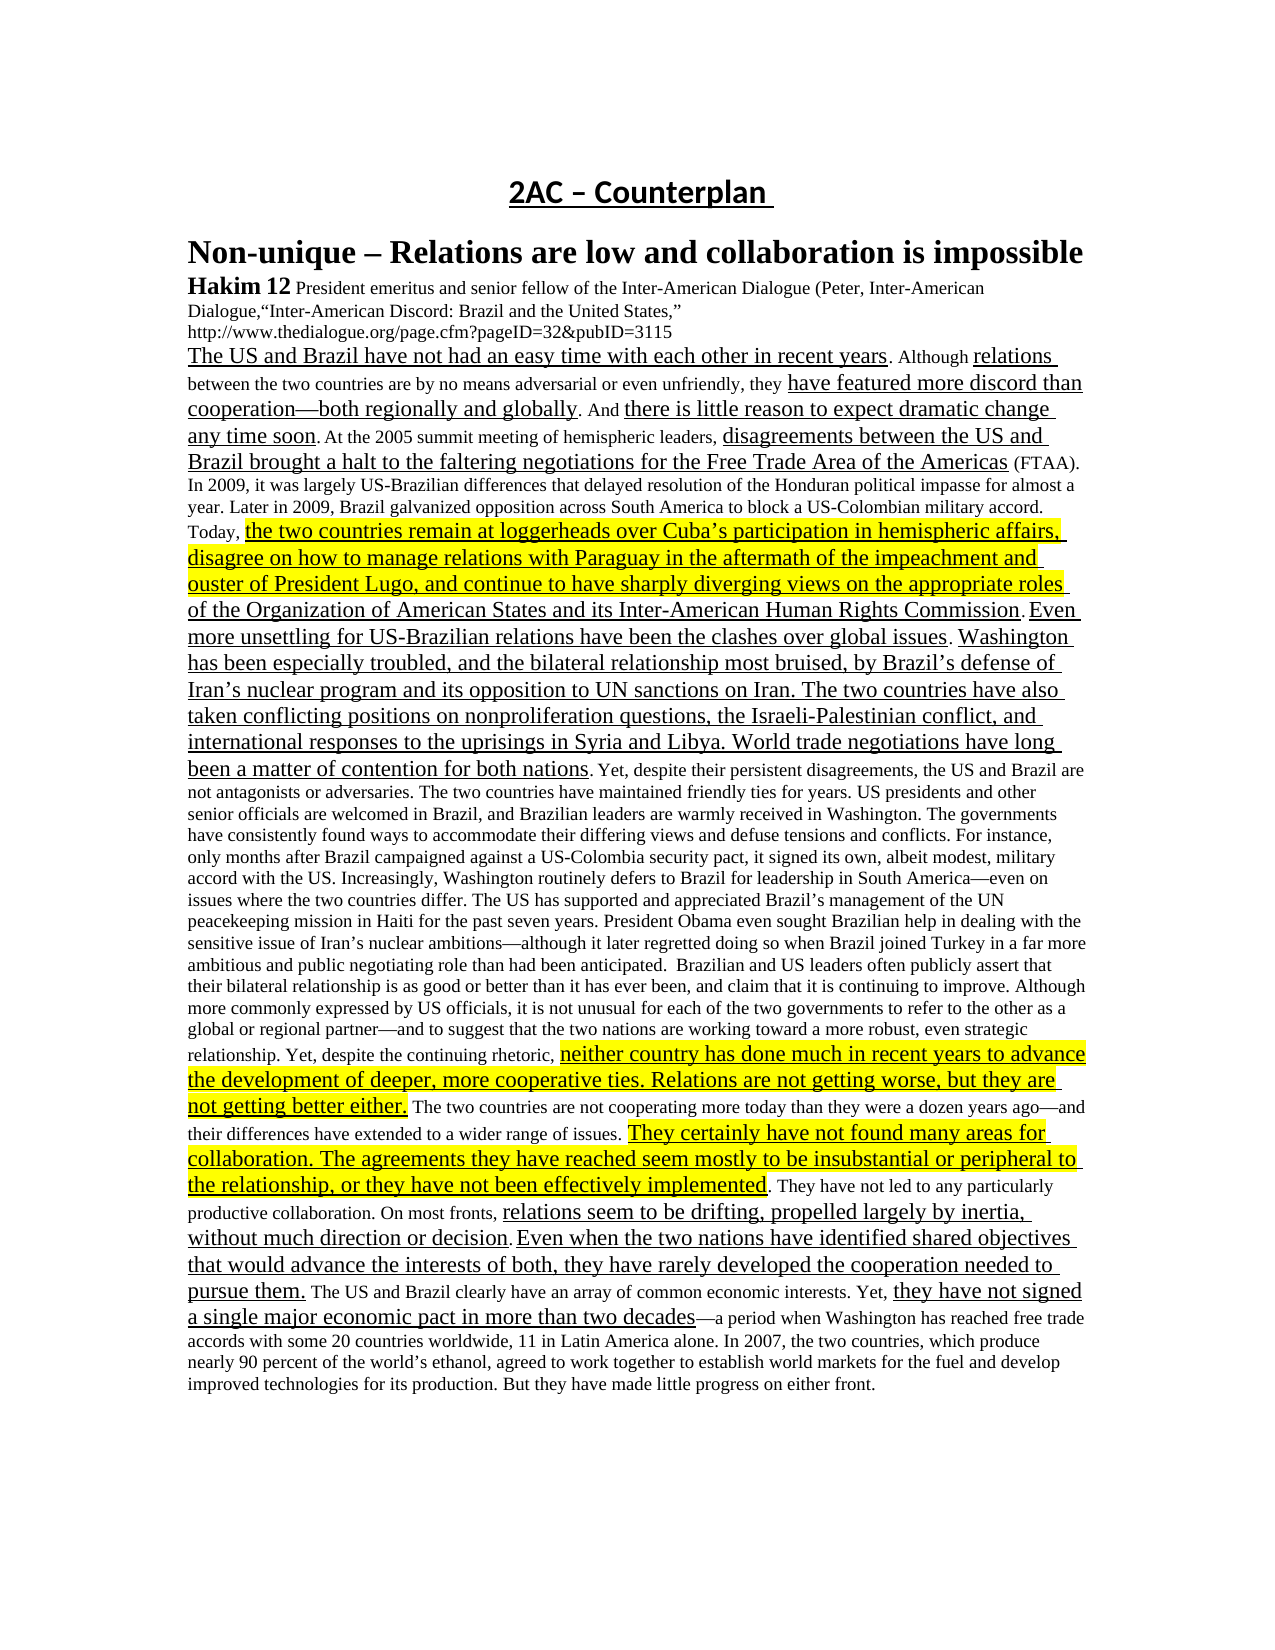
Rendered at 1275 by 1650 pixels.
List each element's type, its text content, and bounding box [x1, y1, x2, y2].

text http://www.thedialogue.org/page.cfm?pageID=32&pubID=3115 [187, 321, 1087, 343]
text Hakim 12 President emeritus and senior fellow of the Inter-American Dialogue (Peter, Inter-American Dialogue,“Inter-American Discord: Brazil and the United States,” [187, 271, 1087, 321]
text The US and Brazil have not had an easy time with each other in recent years. Although relations between the two countries are by no means adversarial or even unfriendly, they have featured more discord than cooperation—both regionally and globally. And there is little reason to expect dramatic change any time soon. At the 2005 summit meeting of hemispheric leaders, disagreements between the US and Brazil brought a halt to the faltering negotiations for the Free Trade Area of the Americas (FTAA). In 2009, it was largely US-Brazilian differences that delayed resolution of the Honduran political impasse for almost a year. Later in 2009, Brazil galvanized opposition across South America to block a US-Colombian military accord. Today, the two countries remain at loggerheads over Cuba’s participation in hemispheric affairs, disagree on how to manage relations with Paraguay in the aftermath of the impeachment and ouster of President Lugo, and continue to have sharply diverging views on the appropriate roles of the Organization of American States and its Inter-American Human Rights Commission. Even more unsettling for US-Brazilian relations have been the clashes over global issues. Washington has been especially troubled, and the bilateral relationship most bruised, by Brazil’s defense of Iran’s nuclear program and its opposition to UN sanctions on Iran. The two countries have also taken conflicting positions on nonproliferation questions, the Israeli-Palestinian conflict, and international responses to the uprisings in Syria and Libya. World trade negotiations have long been a matter of contention for both nations. Yet, despite their persistent disagreements, the US and Brazil are not antagonists or adversaries. The two countries have maintained friendly ties for years. US presidents and other senior officials are welcomed in Brazil, and Brazilian leaders are warmly received in Washington. The governments have consistently found ways to accommodate their differing views and defuse tensions and conflicts. For instance, only months after Brazil campaigned against a US-Colombia security pact, it signed its own, albeit modest, military accord with the US. Increasingly, Washington routinely defers to Brazil for leadership in South America—even on issues where the two countries differ. The US has supported and appreciated Brazil’s management of the UN peacekeeping mission in Haiti for the past seven years. President Obama even sought Brazilian help in dealing with the sensitive issue of Iran’s nuclear ambitions—although it later regretted doing so when Brazil joined Turkey in a far more ambitious and public negotiating role than had been anticipated. Brazilian and US leaders often publicly assert that their bilateral relationship is as good or better than it has ever been, and claim that it is continuing to improve. Although more commonly expressed by US officials, it is not unusual for each of the two governments to refer to the other as a global or regional partner—and to suggest that the two nations are working toward a more robust, even strategic relationship. Yet, despite the continuing rhetoric, neither country has done much in recent years to advance the development of deeper, more cooperative ties. Relations are not getting worse, but they are not getting better either. The two countries are not cooperating more today than they were a dozen years ago—and their differences have extended to a wider range of issues. They certainly have not found many areas for collaboration. The agreements they have reached seem mostly to be insubstantial or peripheral to the relationship, or they have not been effectively implemented. They have not led to any particularly productive collaboration. On most fronts, relations seem to be drifting, propelled largely by inertia, without much direction or decision. Even when the two nations have identified shared objectives that would advance the interests of both, they have rarely developed the cooperation needed to pursue them. The US and Brazil clearly have an array of common economic interests. Yet, they have not signed a single major economic pact in more than two decades—a period when Washington has reached free trade accords with some 20 countries worldwide, 11 in Latin America alone. In 2007, the two countries, which produce nearly 90 percent of the world’s ethanol, agreed to work together to establish world markets for the fuel and develop improved technologies for its production. But they have made little progress on either front. [187, 343, 1087, 1394]
subtitle Non-unique – Relations are low and collaboration is impossible [187, 232, 1087, 271]
subtitle 2AC – Counterplan [187, 171, 1087, 212]
